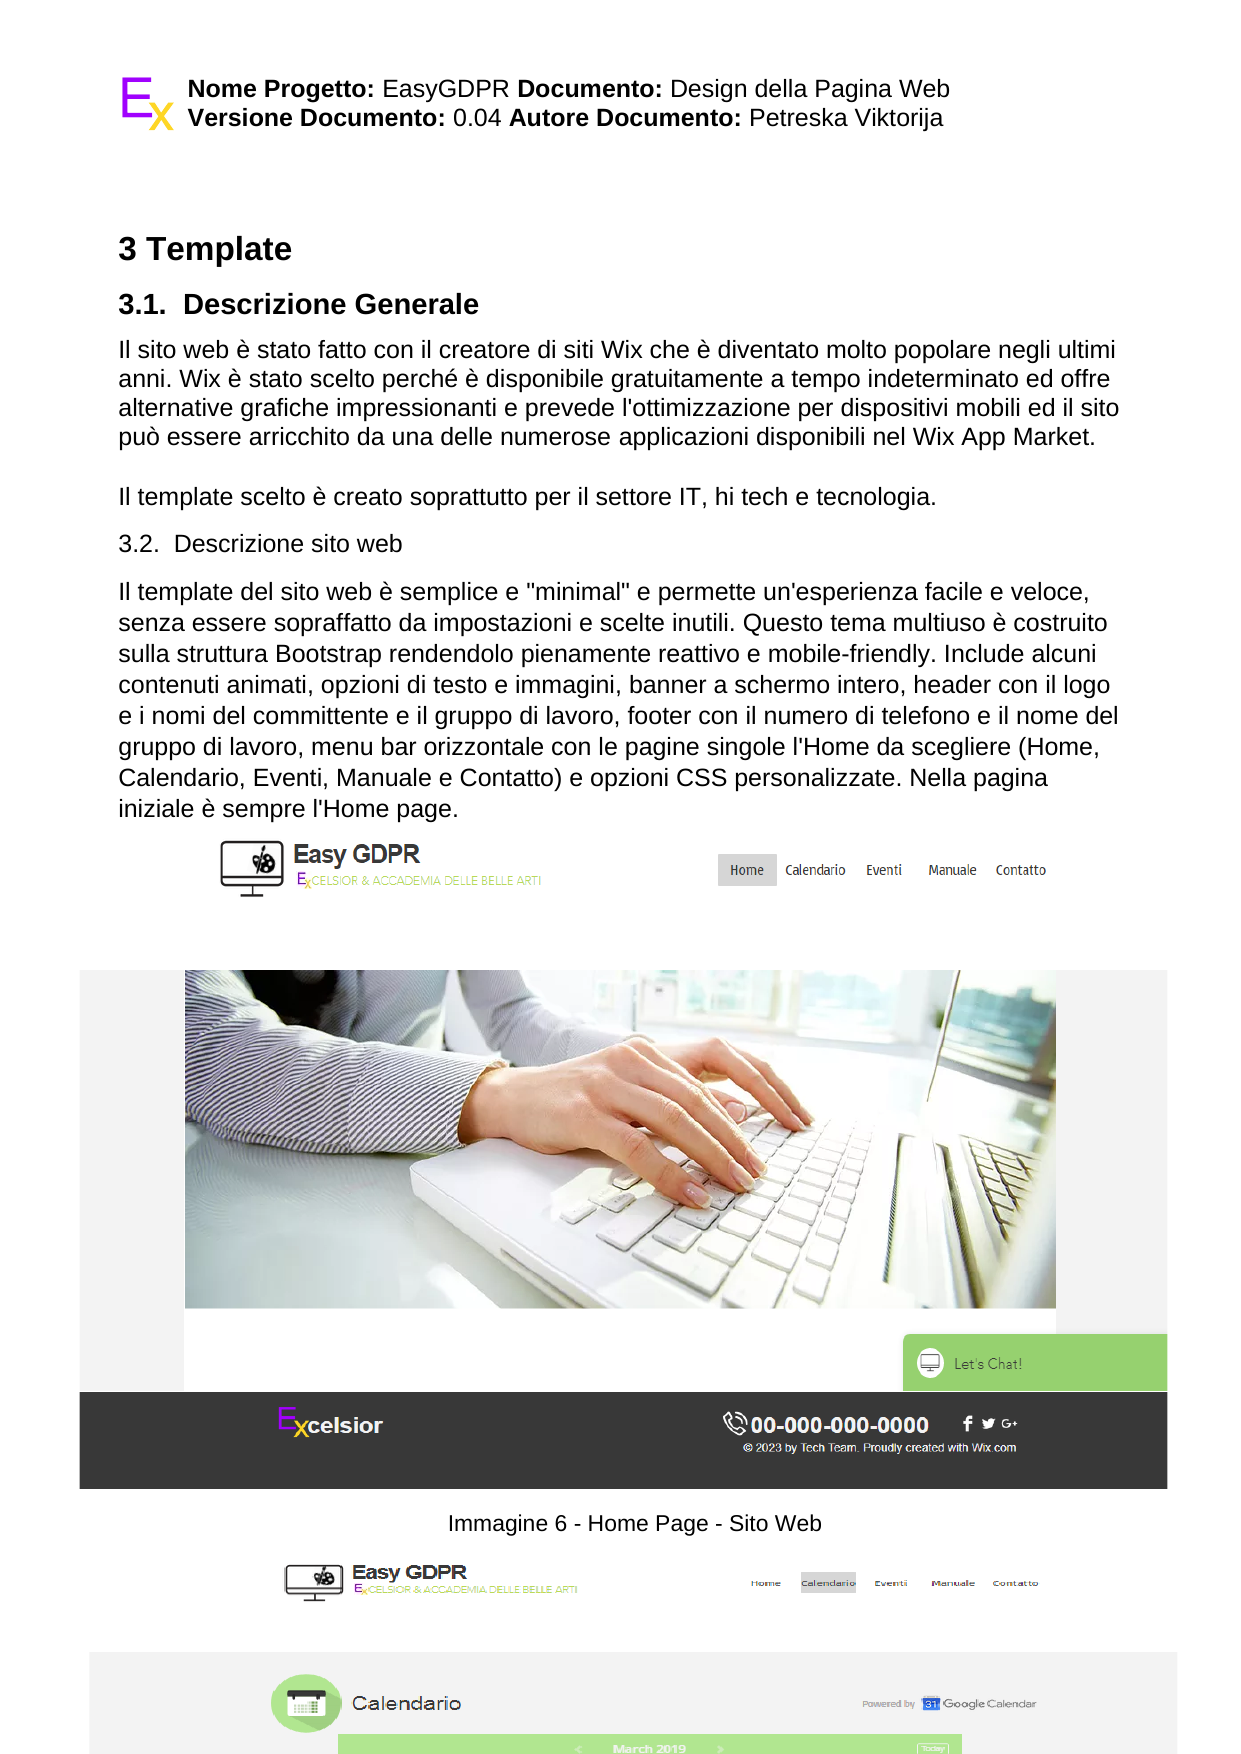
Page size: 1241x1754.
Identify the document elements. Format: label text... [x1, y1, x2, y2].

picture [79, 823, 1168, 1391]
text Immagine 6 - Home Page - Sito Web [118, 1510, 1122, 1536]
text Il sito web è stato fatto con il creatore di siti Wix che è diventato molto popolare negli ultimi anni. Wix è stato scelto perché è disponibile gratuitamente a tempo indeterminato ed offre alternative grafiche impressionanti e prevede l'ottimizzazione per dispositivi mobili ed il sito può essere arricchito da una delle numerose applicazioni disponibili nel Wix App Market. [118, 335, 1122, 450]
picture [117, 73, 174, 131]
text 3.2. Descrizione sito web [118, 529, 1122, 558]
text Il template scelto è creato soprattutto per il settore IT, hi tech e tecnologia. [118, 482, 1122, 510]
text Il template del sito web è semplice e "minimal" e permette un'esperienza facile e veloce, senza essere sopraffatto da impostazioni e scelte inutili. Questo tema multiuso è costruito sulla struttura Bootstrap rendendolo pienamente reattivo e mobile-friendly. Include alcuni contenuti animati, opzioni di testo e immagini, banner a schermo intero, header con il logo e i nomi del committente e il gruppo di lavoro, footer con il numero di telefono e il nome del gruppo di lavoro, menu bar orizzontale con le pagine singole l'Home da scegliere (Home, Calendario, Eventi, Manuale e Contatto) e opzioni CSS personalizzate. Nella pagina iniziale è sempre l'Home page. [118, 577, 1122, 823]
picture [79, 1392, 1168, 1489]
subtitle 3.1. Descrizione Generale [118, 287, 1122, 320]
subtitle 3 Template [118, 228, 1122, 267]
picture [89, 1555, 1178, 1754]
